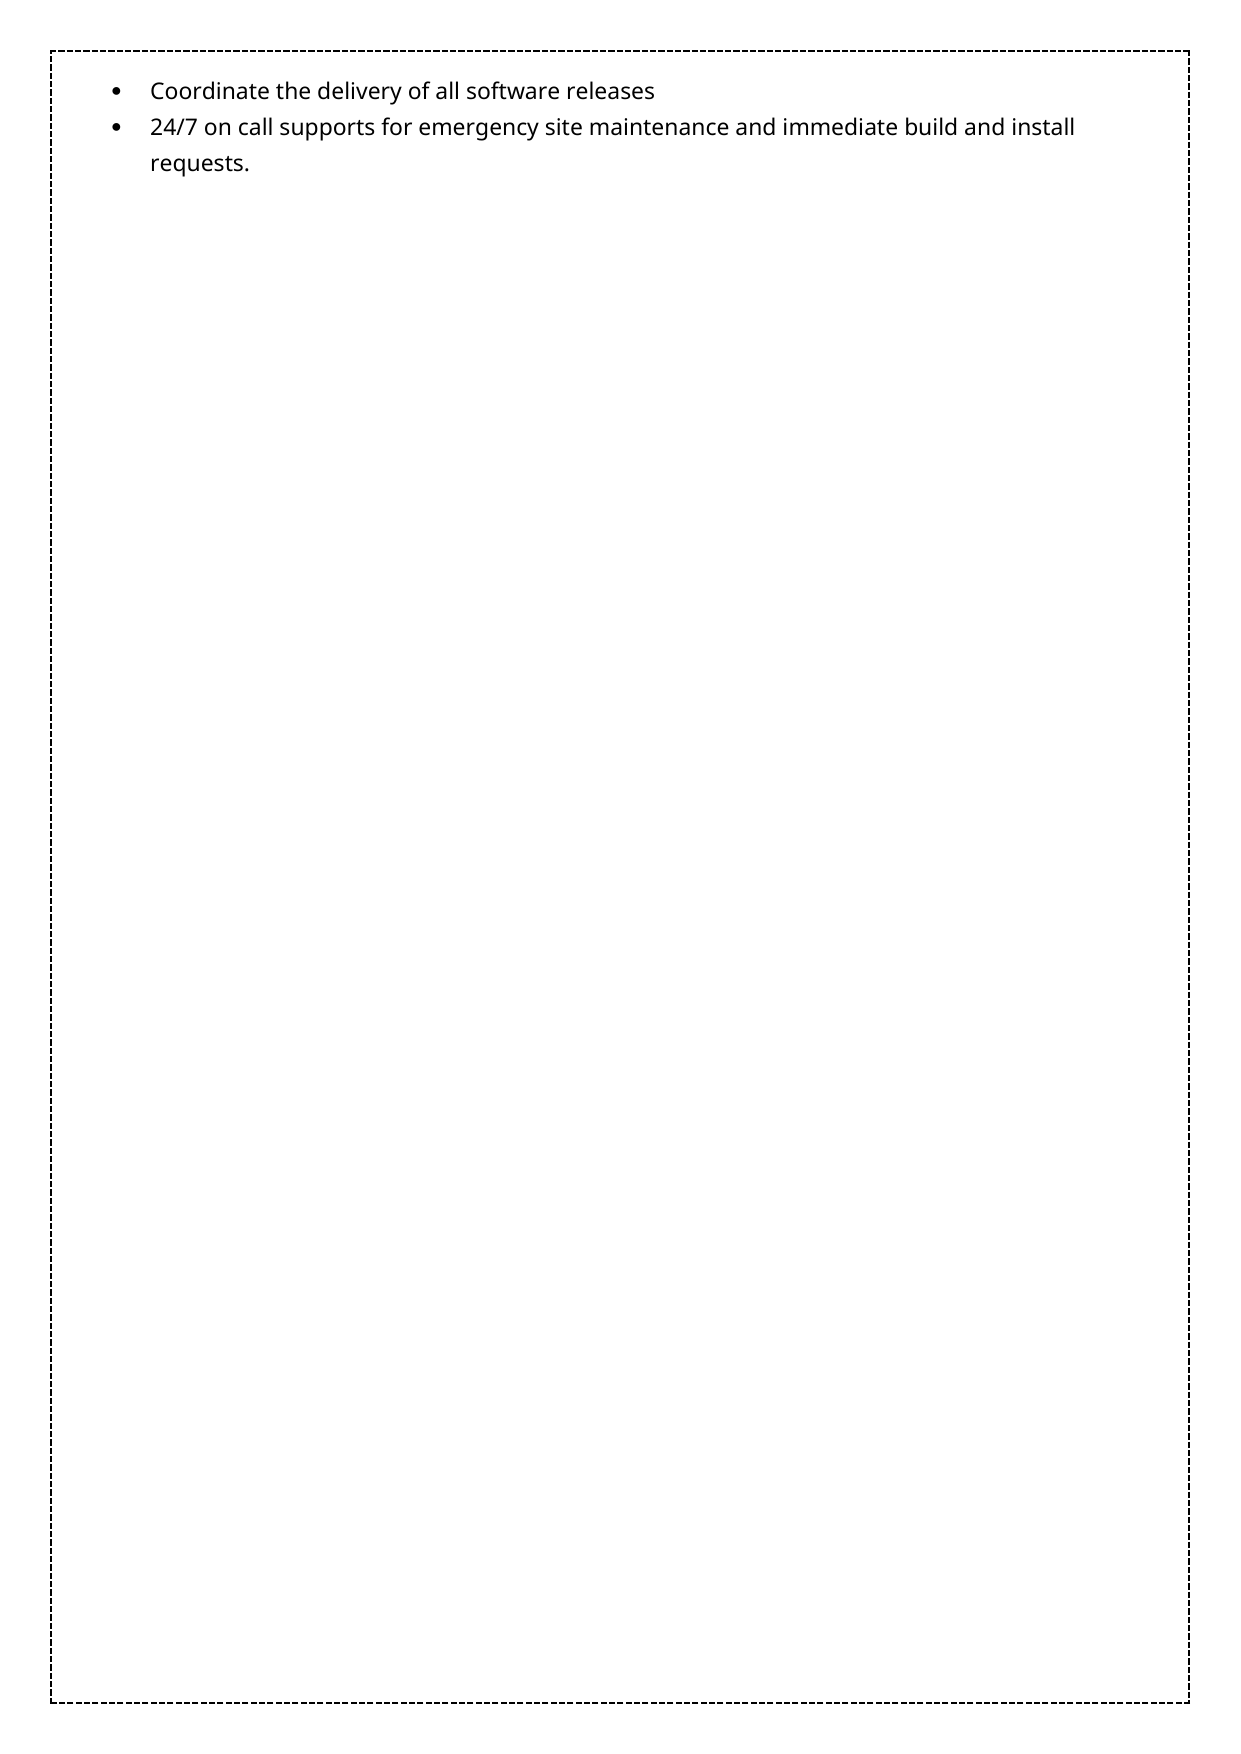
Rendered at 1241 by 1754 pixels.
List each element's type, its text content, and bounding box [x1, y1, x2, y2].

list Coordinate the delivery of all software releases [112, 75, 1165, 106]
list 24/7 on call supports for emergency site maintenance and immediate build and install requests. [112, 111, 1165, 178]
